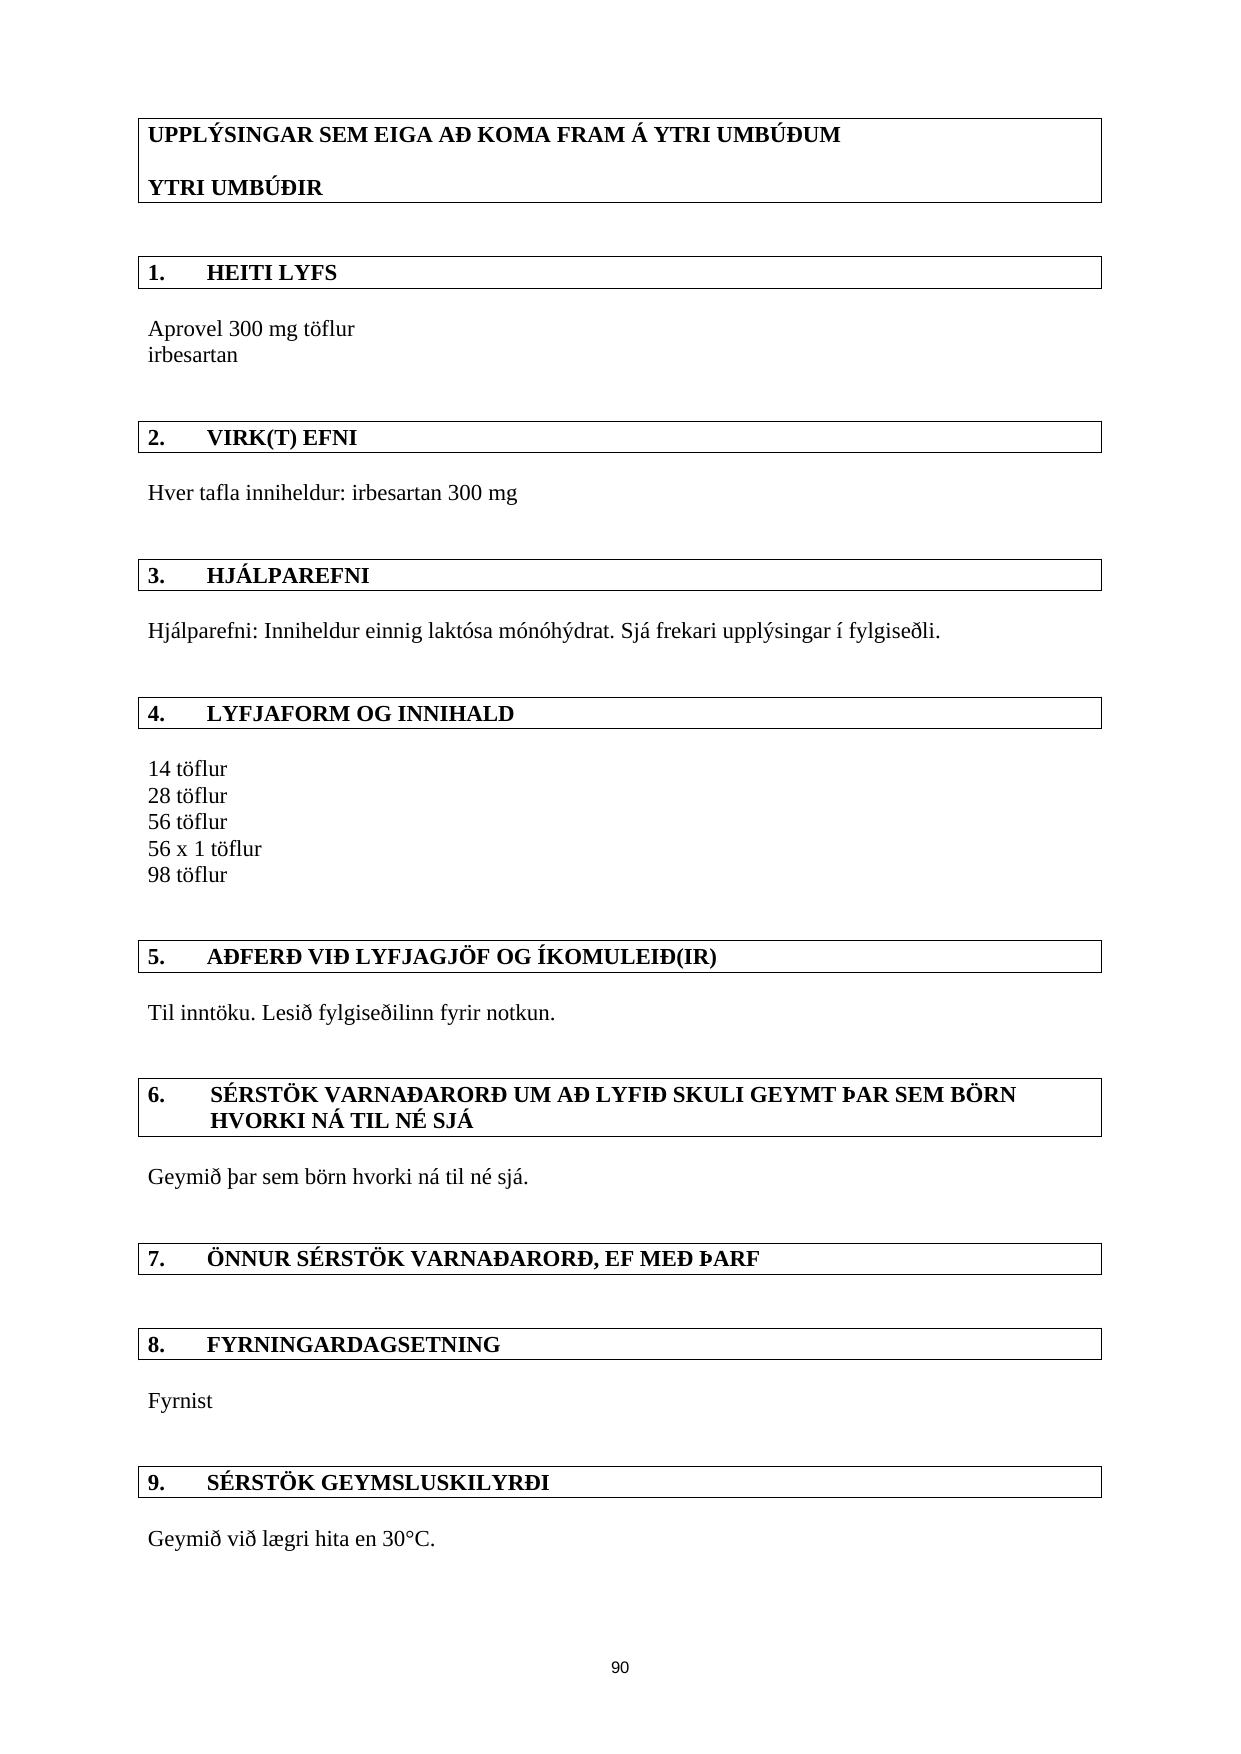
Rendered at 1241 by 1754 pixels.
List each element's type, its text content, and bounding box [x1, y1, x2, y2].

text 56 x 1 töflur [148, 834, 1093, 861]
title 2. VIRK(T) EFNI [139, 422, 1101, 452]
title 3. HJÁLPAREFNI [139, 560, 1101, 590]
text Hjálparefni: Inniheldur einnig laktósa mónóhýdrat. Sjá frekari upplýsingar í fylgiseðli. [148, 617, 1093, 644]
title 9. SÉRSTÖK GEYMSLUSKILYRÐI [139, 1467, 1101, 1497]
title UPPLÝSINGAR SEM EIGA AÐ KOMA FRAM Á YTRI UMBÚÐUM [139, 119, 1101, 148]
text 14 töflur [148, 756, 1093, 782]
title 8. FYRNINGARDAGSETNING [139, 1329, 1101, 1359]
title 1. HEITI LYFS [139, 257, 1101, 288]
text Geymið við lægri hita en 30°C. [148, 1525, 1093, 1551]
text Til inntöku. Lesið fylgiseðilinn fyrir notkun. [148, 999, 1093, 1025]
text Hver tafla inniheldur: irbesartan 300 mg [148, 479, 1093, 506]
title 5. AÐFERÐ VIÐ LYFJAGJÖF OG ÍKOMULEIÐ(IR) [139, 941, 1101, 972]
title 6. SÉRSTÖK VARNAÐARORÐ UM AÐ LYFIÐ SKULI GEYMT ÞAR SEM BÖRN HVORKI NÁ TIL NÉ SJÁ [139, 1079, 1101, 1136]
text Geymið þar sem börn hvorki ná til né sjá. [148, 1163, 1093, 1190]
text Fyrnist [148, 1387, 1093, 1413]
title 7. ÖNNUR SÉRSTÖK VARNAÐARORÐ, EF MEÐ ÞARF [139, 1244, 1101, 1274]
text irbesartan [148, 341, 1093, 368]
text 98 töflur [148, 861, 1093, 887]
title 4. LYFJAFORM OG INNIHALD [139, 698, 1101, 728]
text Aprovel 300 mg töflur [148, 315, 1093, 341]
text 28 töflur [148, 782, 1093, 808]
text 56 töflur [148, 808, 1093, 834]
title YTRI UMBÚÐIR [139, 171, 1101, 202]
